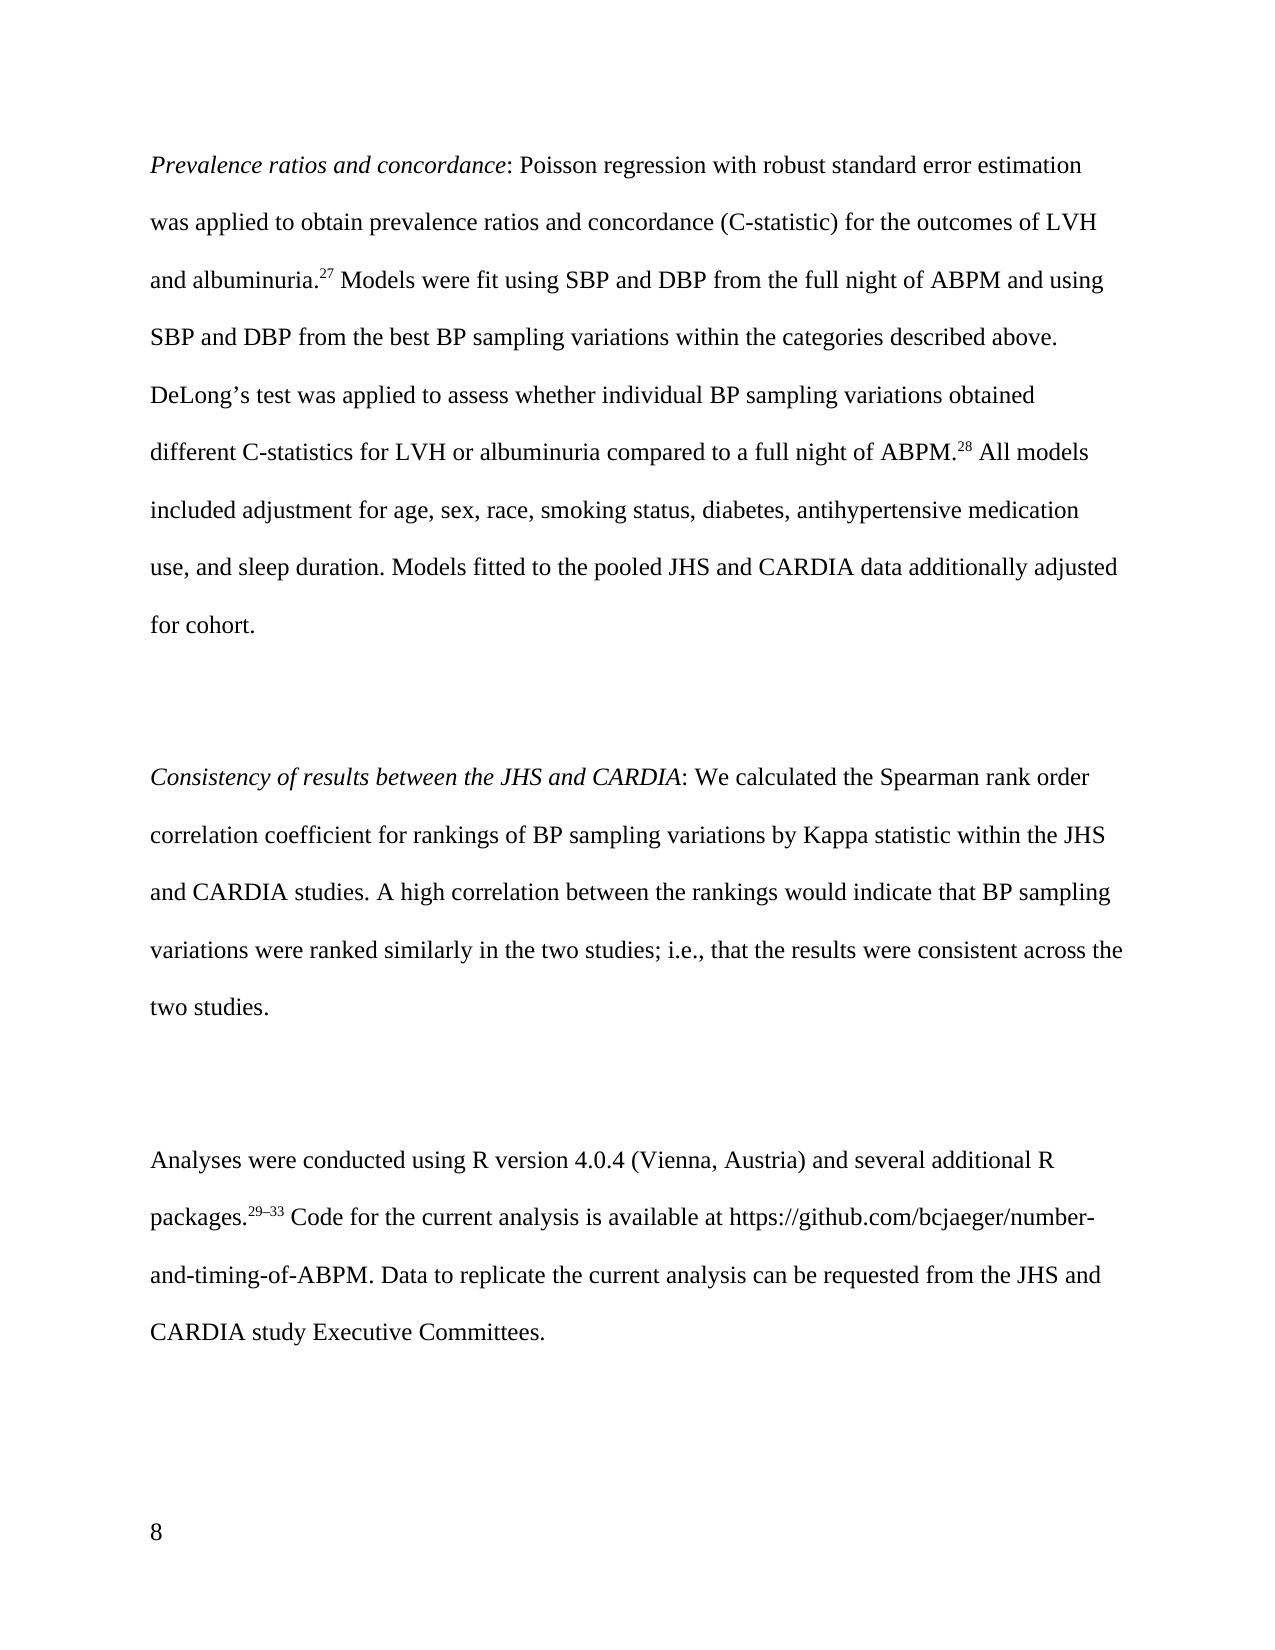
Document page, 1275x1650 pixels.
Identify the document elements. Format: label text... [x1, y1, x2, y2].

text Prevalence ratios and concordance: Poisson regression with robust standard error estimation was applied to obtain prevalence ratios and concordance (C-statistic) for the outcomes of LVH and albuminuria.27 Models were fit using SBP and DBP from the full night of ABPM and using SBP and DBP from the best BP sampling variations within the categories described above. DeLong’s test was applied to assess whether individual BP sampling variations obtained different C-statistics for LVH or albuminuria compared to a full night of ABPM.28 All models included adjustment for age, sex, race, smoking status, diabetes, antihypertensive medication use, and sleep duration. Models fitted to the pooled JHS and CARDIA data additionally adjusted for cohort. [150, 150, 1125, 639]
text Analyses were conducted using R version 4.0.4 (Vienna, Austria) and several additional R packages.29–33 Code for the current analysis is available at https://github.com/bcjaeger/number-and-timing-of-ABPM. Data to replicate the current analysis can be requested from the JHS and CARDIA study Executive Committees. [150, 1145, 1125, 1346]
text Consistency of results between the JHS and CARDIA: We calculated the Spearman rank order correlation coefficient for rankings of BP sampling variations by Kappa statistic within the JHS and CARDIA studies. A high correlation between the rankings would indicate that BP sampling variations were ranked similarly in the two studies; i.e., that the results were consistent across the two studies. [150, 762, 1125, 1021]
